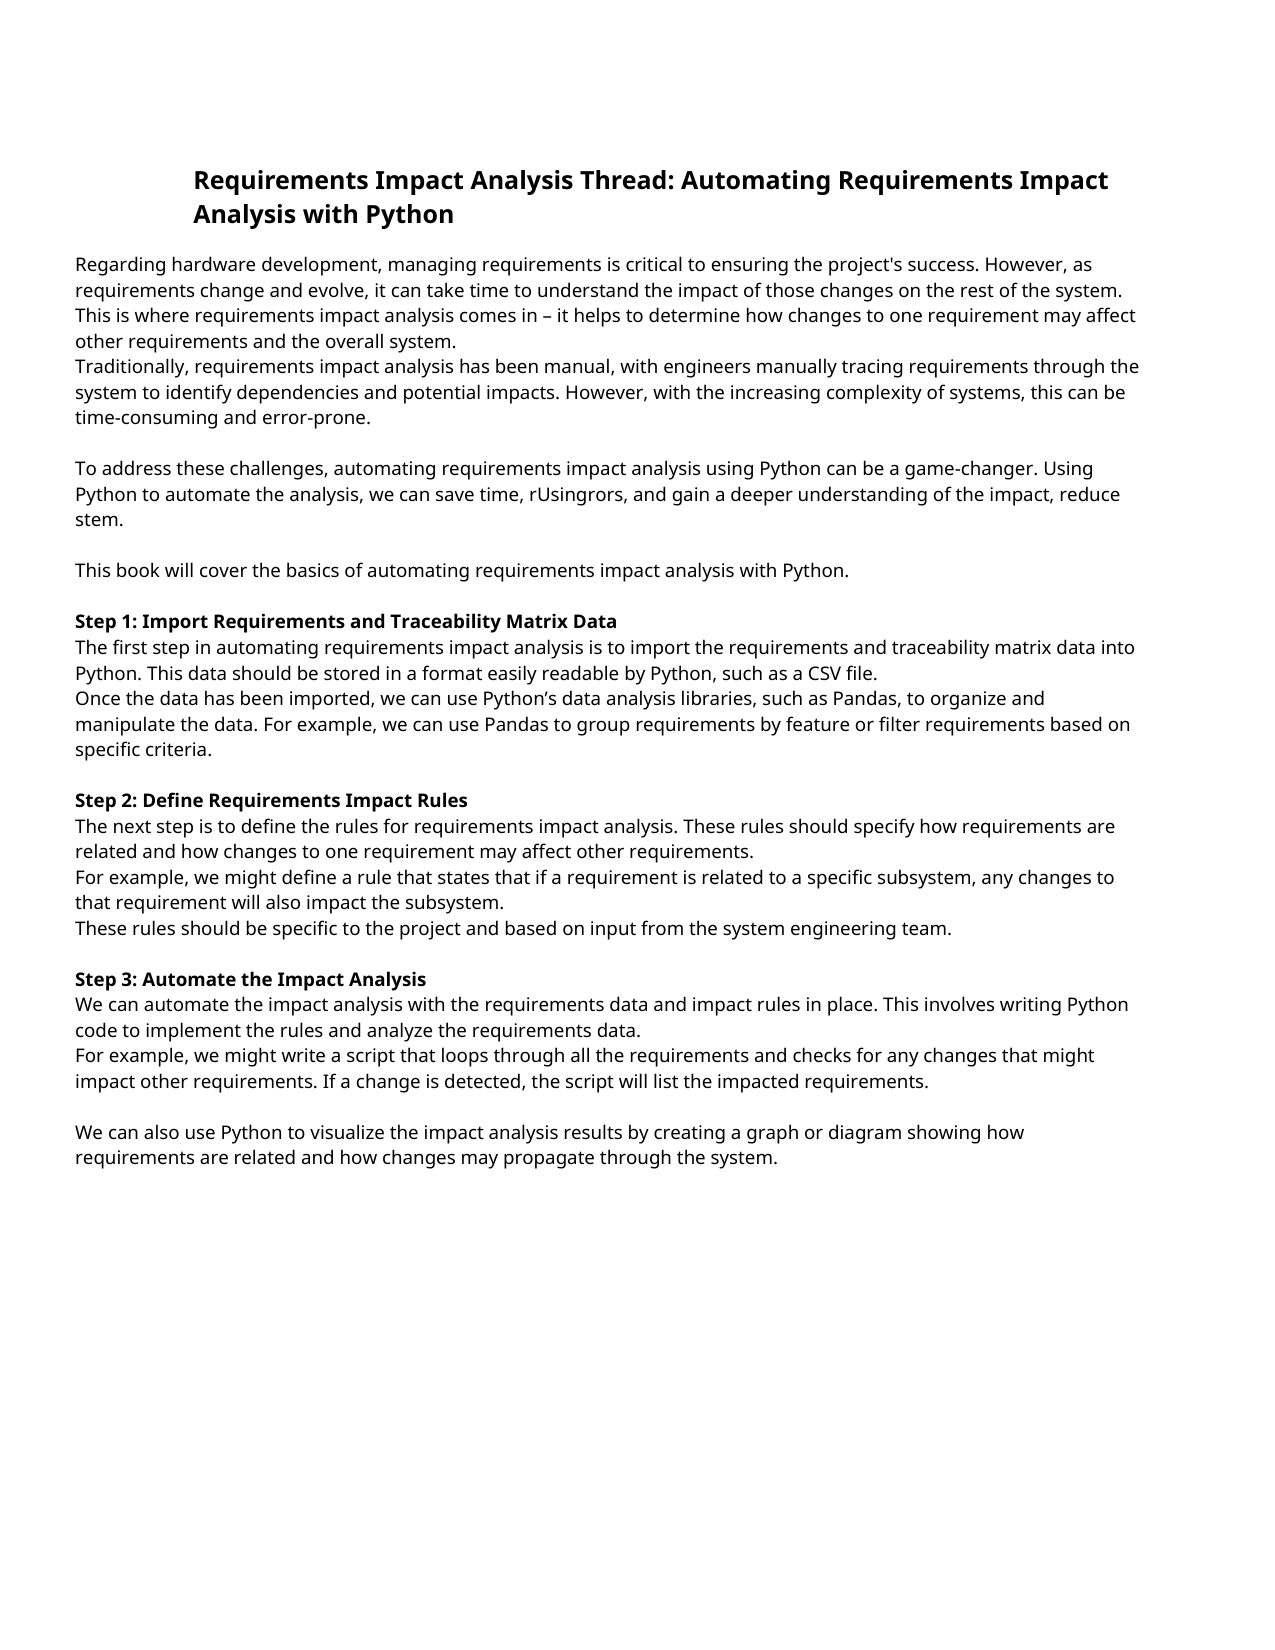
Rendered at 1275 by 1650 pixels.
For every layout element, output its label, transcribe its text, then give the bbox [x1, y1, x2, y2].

text Traditionally, requirements impact analysis has been manual, with engineers manually tracing requirements through the system to identify dependencies and potential impacts. However, with the increasing complexity of systems, this can be time-consuming and error-prone. [75, 353, 1143, 430]
subtitle Requirements Impact Analysis Thread: Automating Requirements Impact Analysis with Python [193, 162, 1143, 231]
text Step 2: Define Requirements Impact Rules [75, 787, 1143, 813]
text We can automate the impact analysis with the requirements data and impact rules in place. This involves writing Python code to implement the rules and analyze the requirements data. [75, 992, 1143, 1043]
text The first step in automating requirements impact analysis is to import the requirements and traceability matrix data into Python. This data should be stored in a format easily readable by Python, such as a CSV file. [75, 634, 1143, 685]
text For example, we might define a rule that states that if a requirement is related to a specific subsystem, any changes to that requirement will also impact the subsystem. [75, 864, 1143, 915]
text These rules should be specific to the project and based on input from the system engineering team. [75, 915, 1143, 941]
text Regarding hardware development, managing requirements is critical to ensuring the project's success. However, as requirements change and evolve, it can take time to understand the impact of those changes on the rest of the system. This is where requirements impact analysis comes in – it helps to determine how changes to one requirement may affect other requirements and the overall system. [75, 251, 1143, 353]
text For example, we might write a script that loops through all the requirements and checks for any changes that might impact other requirements. If a change is detected, the script will list the impacted requirements. [75, 1043, 1143, 1094]
text This book will cover the basics of automating requirements impact analysis with Python. [75, 558, 1143, 583]
text Step 3: Automate the Impact Analysis [75, 966, 1143, 992]
text The next step is to define the rules for requirements impact analysis. These rules should specify how requirements are related and how changes to one requirement may affect other requirements. [75, 813, 1143, 864]
text Step 1: Import Requirements and Traceability Matrix Data [75, 609, 1143, 634]
text Once the data has been imported, we can use Python’s data analysis libraries, such as Pandas, to organize and manipulate the data. For example, we can use Pandas to group requirements by feature or filter requirements based on specific criteria. [75, 685, 1143, 762]
text We can also use Python to visualize the impact analysis results by creating a graph or diagram showing how requirements are related and how changes may propagate through the system. [75, 1119, 1143, 1170]
text To address these challenges, automating requirements impact analysis using Python can be a game-changer. Using Python to automate the analysis, we can save time, rUsingrors, and gain a deeper understanding of the impact, reduce stem. [75, 456, 1143, 532]
